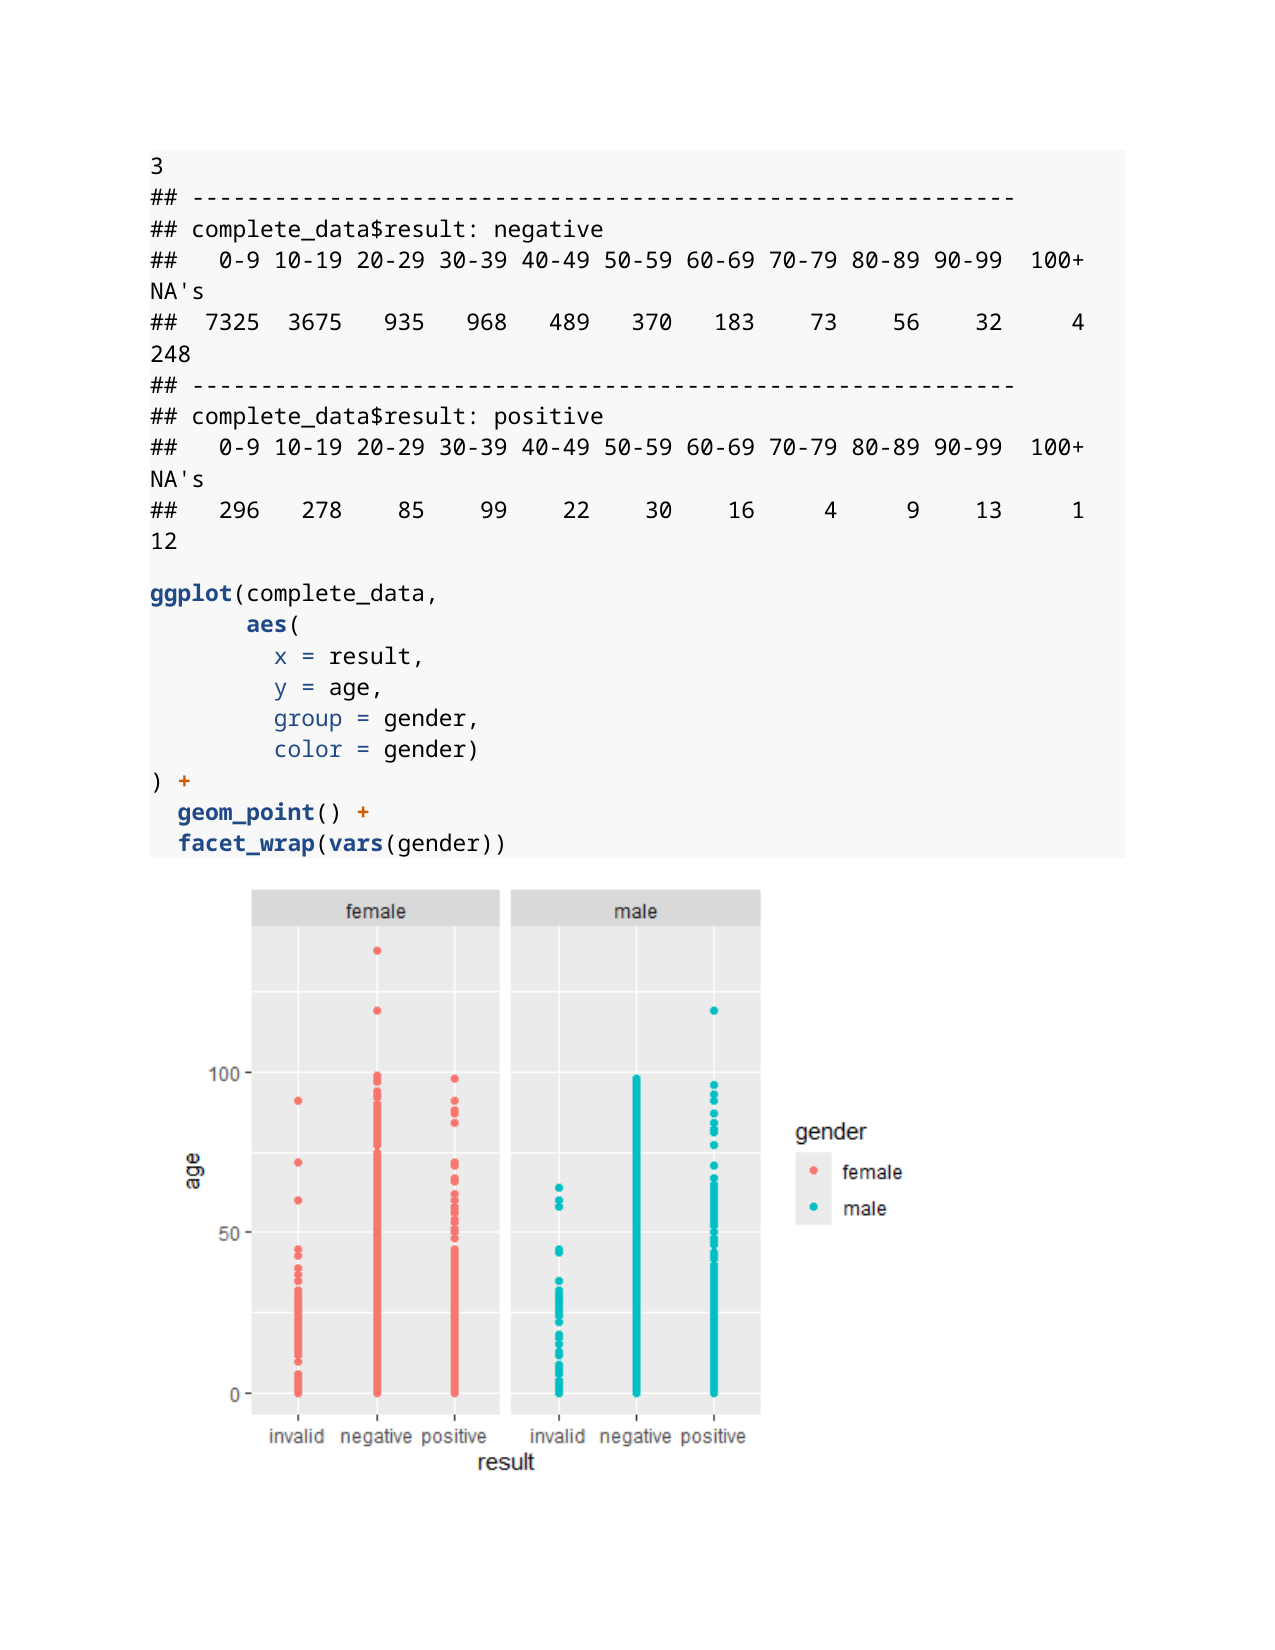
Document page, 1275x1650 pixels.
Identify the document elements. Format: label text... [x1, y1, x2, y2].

picture [168, 879, 927, 1486]
text ggplot(complete_data, aes( x = result, y = age, group = gender, color = gender) ) + geom_point() + facet_wrap(vars(gender)) [150, 577, 1125, 858]
